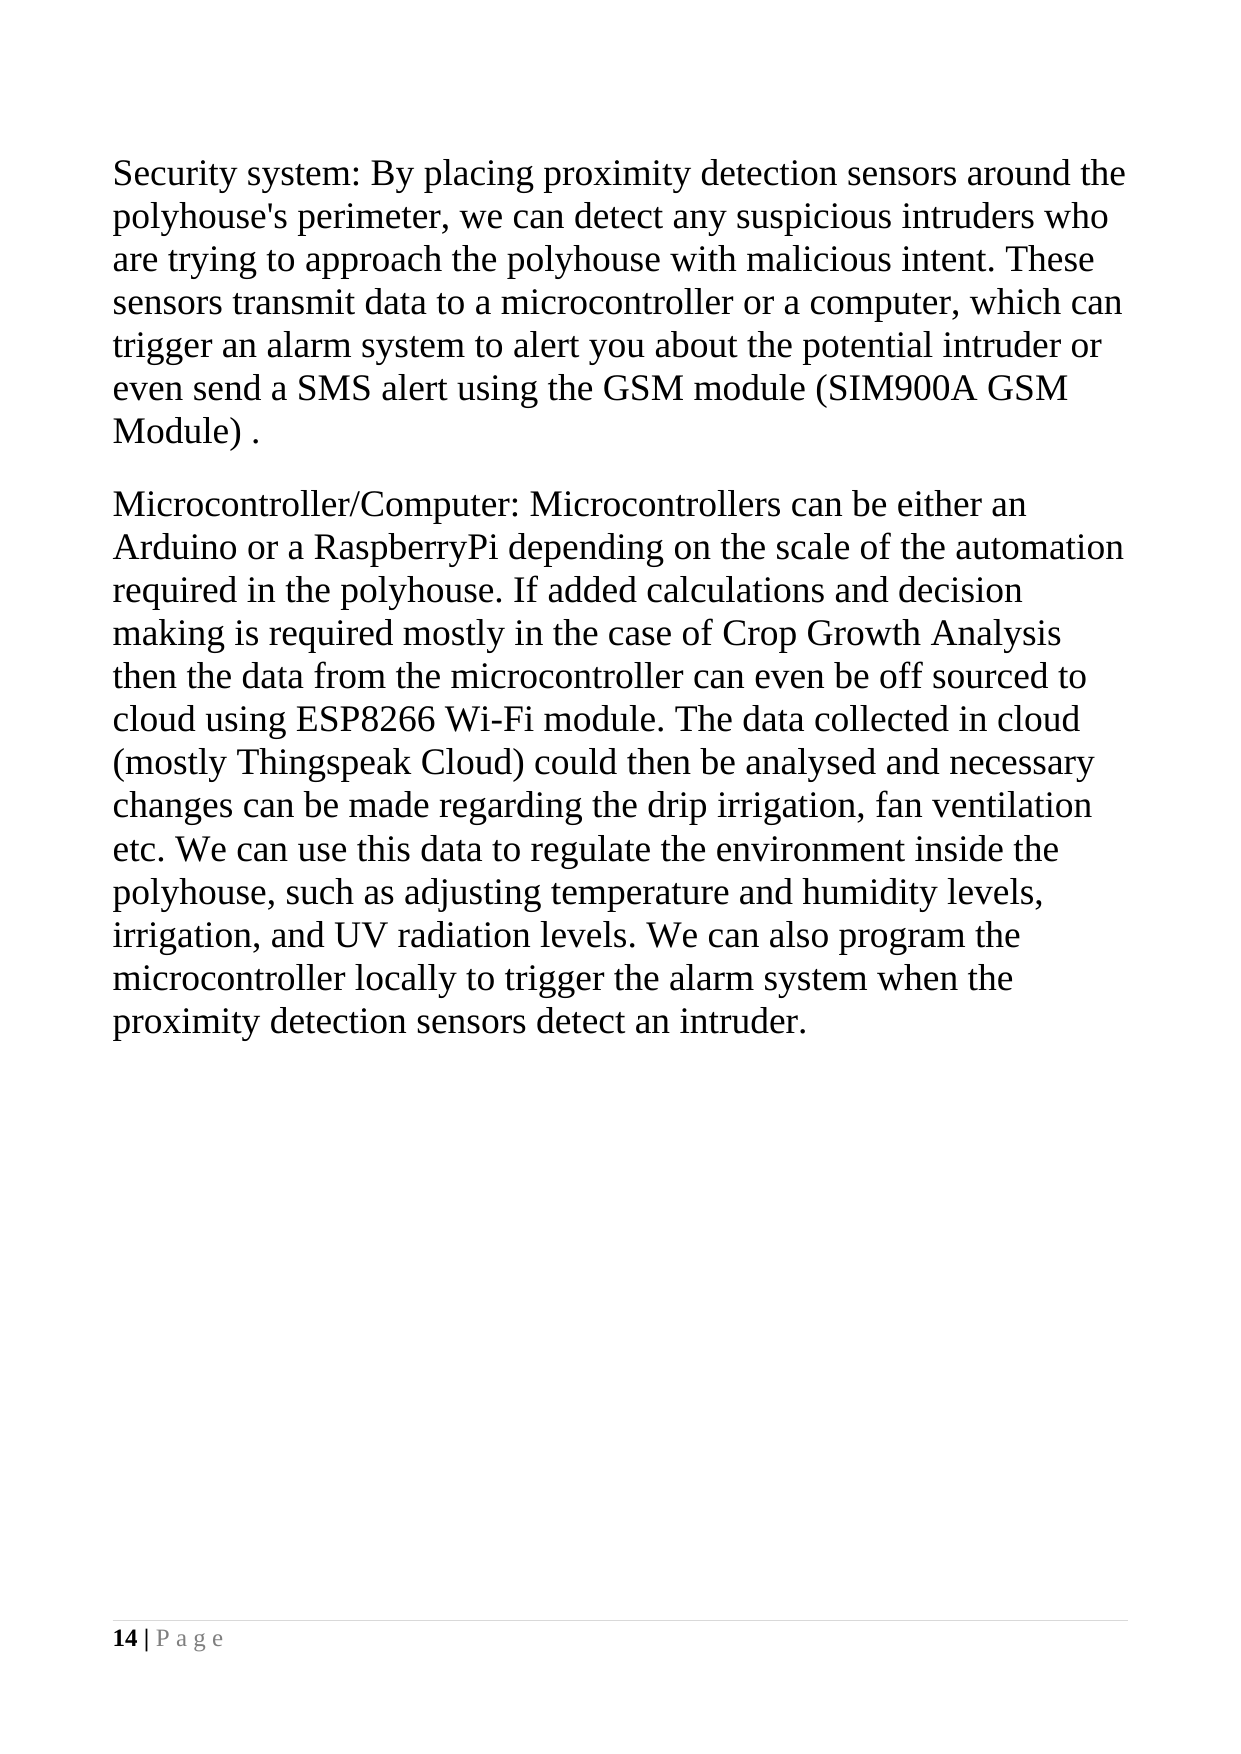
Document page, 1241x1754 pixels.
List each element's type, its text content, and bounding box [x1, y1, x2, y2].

text Security system: By placing proximity detection sensors around the polyhouse's perimeter, we can detect any suspicious intruders who are trying to approach the polyhouse with malicious intent. These sensors transmit data to a microcontroller or a computer, which can trigger an alarm system to alert you about the potential intruder or even send a SMS alert using the GSM module (SIM900A GSM Module) . [112, 150, 1128, 452]
text Microcontroller/Computer: Microcontrollers can be either an Arduino or a RaspberryPi depending on the scale of the automation required in the polyhouse. If added calculations and decision making is required mostly in the case of Crop Growth Analysis then the data from the microcontroller can even be off sourced to cloud using ESP8266 Wi-Fi module. The data collected in cloud (mostly Thingspeak Cloud) could then be analysed and necessary changes can be made regarding the drip irrigation, fan ventilation etc. We can use this data to regulate the environment inside the polyhouse, such as adjusting temperature and humidity levels, irrigation, and UV radiation levels. We can also program the microcontroller locally to trigger the alarm system when the proximity detection sensors detect an intruder. [112, 481, 1128, 1042]
